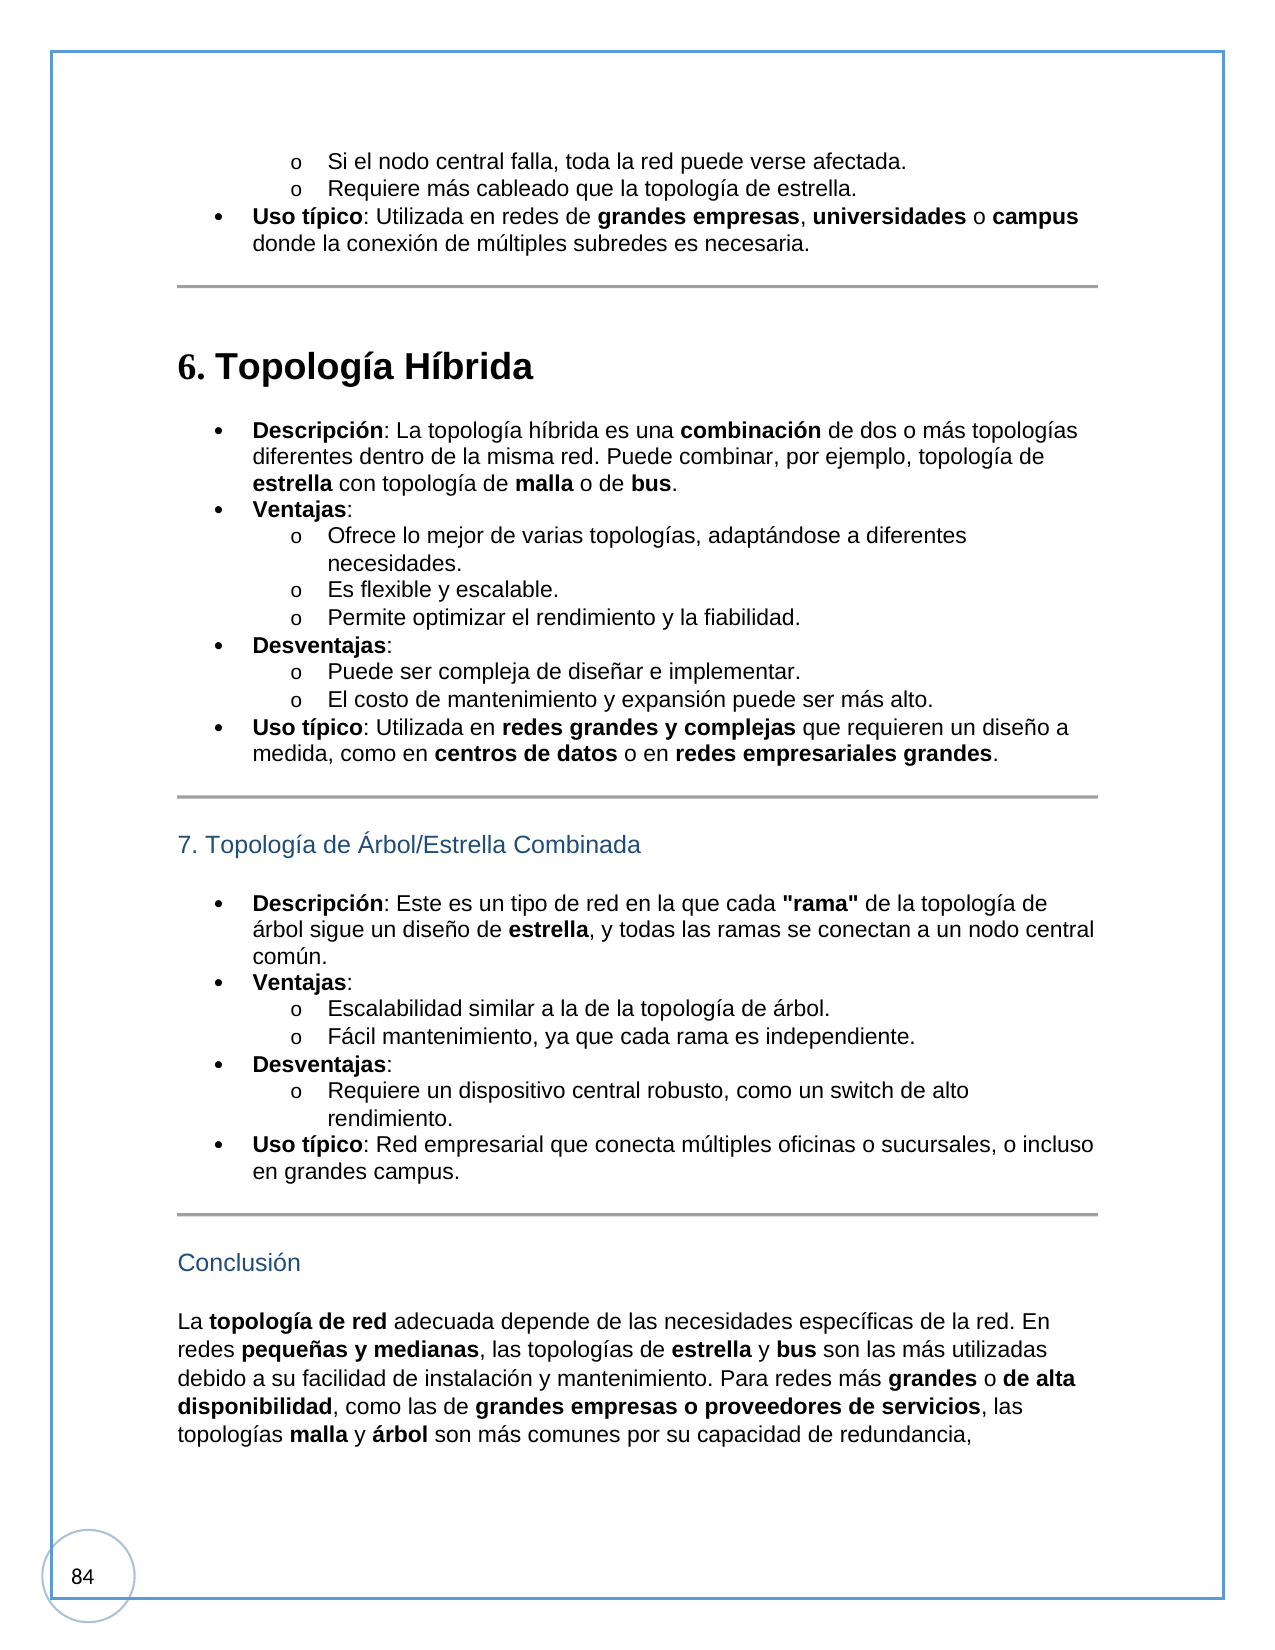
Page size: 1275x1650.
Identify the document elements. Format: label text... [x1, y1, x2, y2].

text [177, 1308, 1098, 1448]
list Requiere más cableado que la topología de estrella. [290, 175, 1098, 203]
subtitle Conclusión [177, 1247, 1098, 1276]
list Ventajas: [215, 496, 1098, 522]
subtitle 7. Topología de Árbol/Estrella Combinada [177, 830, 1098, 858]
list Fácil mantenimiento, ya que cada rama es independiente. [290, 1023, 1098, 1051]
list Descripción: Este es un tipo de red en la que cada "rama" de la topología de árbol sigue un diseño de estrella, y todas las ramas se conectan a un nodo central común. [215, 890, 1098, 969]
list Puede ser compleja de diseñar e implementar. [290, 658, 1098, 686]
list Uso típico: Utilizada en redes grandes y complejas que requieren un diseño a medida, como en centros de datos o en redes empresariales grandes. [215, 713, 1098, 766]
list Ventajas: [215, 969, 1098, 995]
list Es flexible y escalable. [290, 576, 1098, 604]
list Desventajas: [215, 1051, 1098, 1077]
list Desventajas: [215, 632, 1098, 658]
list Permite optimizar el rendimiento y la fiabilidad. [290, 604, 1098, 632]
list Si el nodo central falla, toda la red puede verse afectada. [290, 148, 1098, 175]
list Escalabilidad similar a la de la topología de árbol. [290, 995, 1098, 1023]
list Descripción: La topología híbrida es una combinación de dos o más topologías diferentes dentro de la misma red. Puede combinar, por ejemplo, topología de estrella con topología de malla o de bus. [215, 417, 1098, 496]
list Uso típico: Red empresarial que conecta múltiples oficinas o sucursales, o incluso en grandes campus. [215, 1131, 1098, 1184]
subtitle 6. Topología Híbrida [177, 344, 1098, 388]
list Ofrece lo mejor de varias topologías, adaptándose a diferentes necesidades. [290, 522, 1098, 576]
list Requiere un dispositivo central robusto, como un switch de alto rendimiento. [290, 1077, 1098, 1131]
list El costo de mantenimiento y expansión puede ser más alto. [290, 686, 1098, 713]
list Uso típico: Utilizada en redes de grandes empresas, universidades o campus donde la conexión de múltiples subredes es necesaria. [215, 203, 1098, 256]
